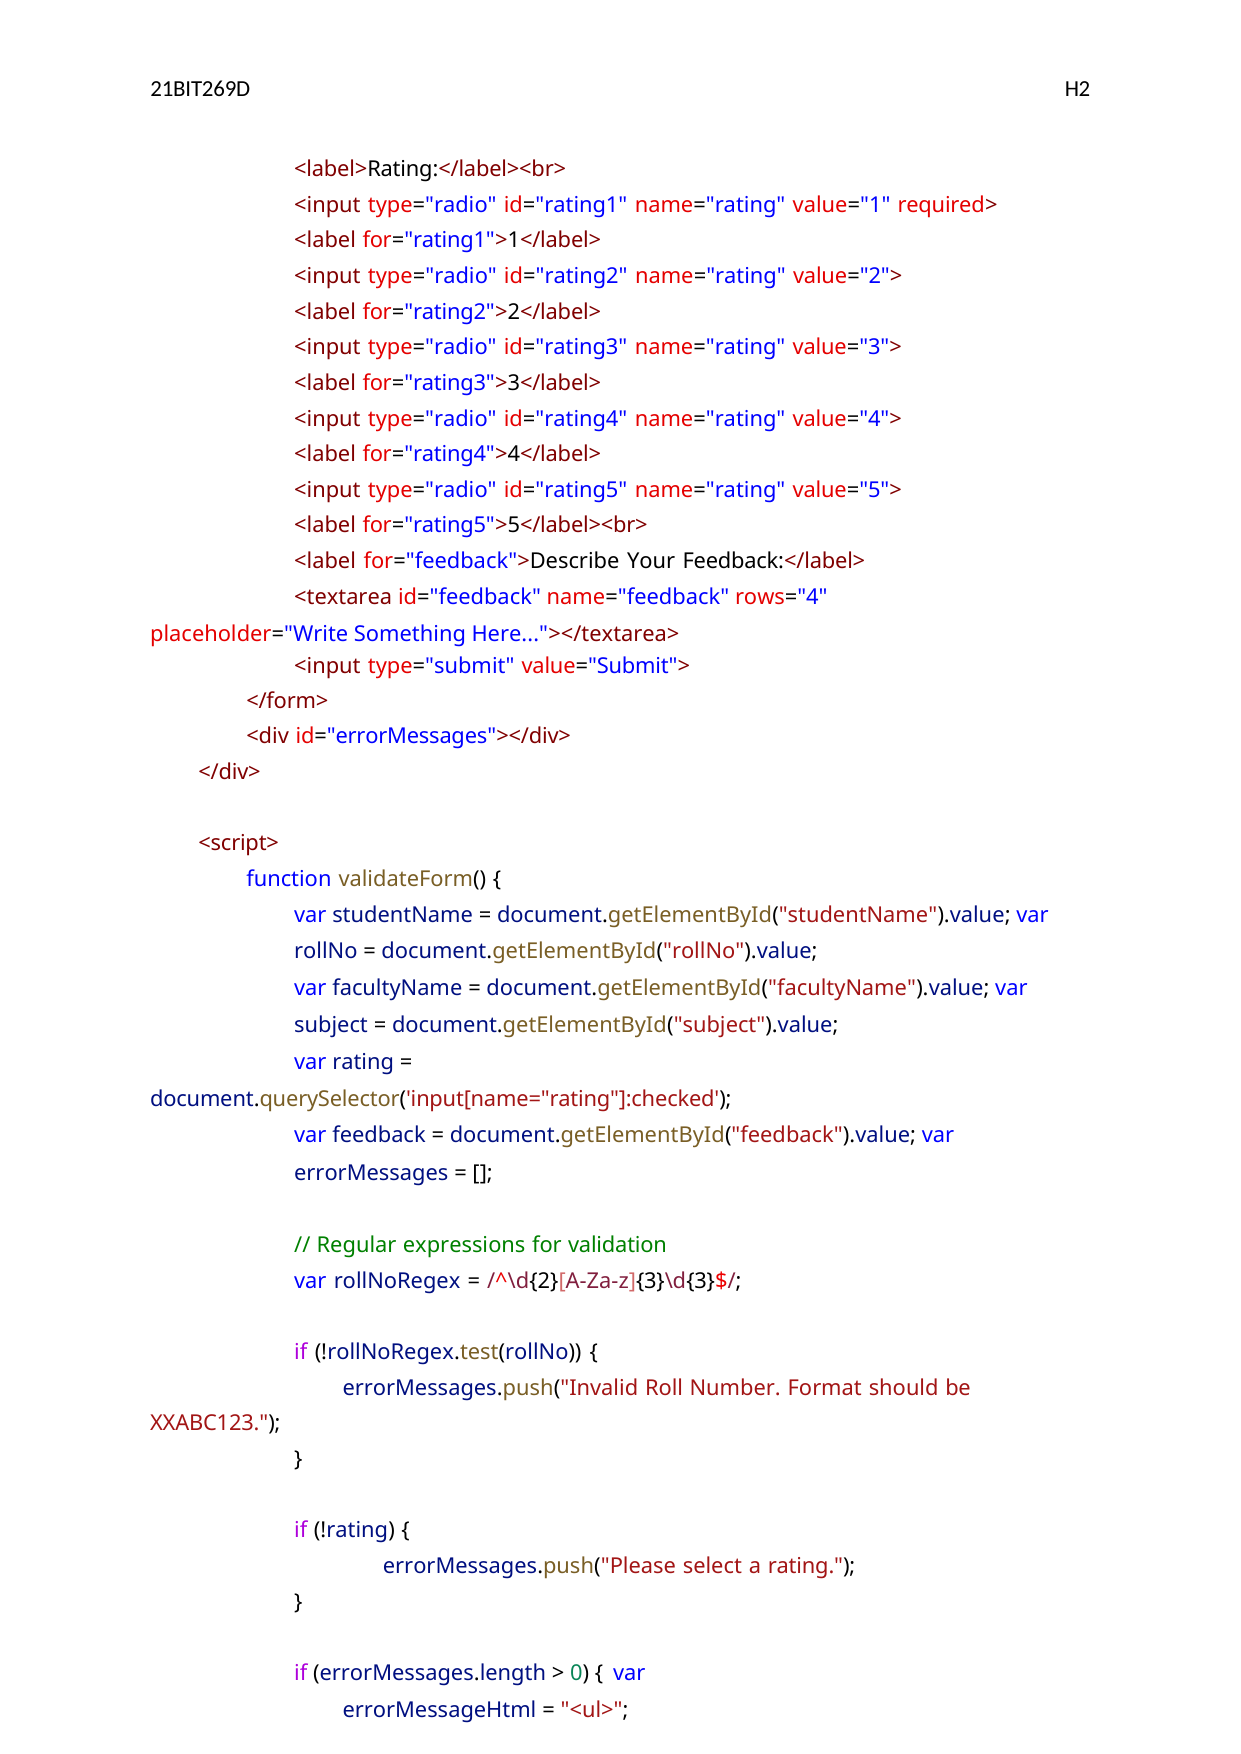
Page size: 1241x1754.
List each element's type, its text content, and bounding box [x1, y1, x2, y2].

text var studentName = document.getElementById("studentName").value; var rollNo = document.getElementById("rollNo").value; [294, 898, 1071, 965]
text if (errorMessages.length > 0) { var errorMessageHtml = "<ul>"; [294, 1657, 703, 1724]
text <input type="radio" id="rating2" name="rating" value="2"> [294, 260, 1101, 290]
text <label for="rating3">3</label> [294, 367, 1101, 397]
text <textarea id="feedback" name="feedback" rows="4" placeholder="Write Something Here..."></textarea> [150, 581, 918, 648]
text var facultyName = document.getElementById("facultyName").value; var subject = document.getElementById("subject").value; [294, 972, 1071, 1039]
text if (!rollNoRegex.test(rollNo)) { [294, 1336, 1101, 1366]
text <label for="rating1">1</label> [294, 224, 1101, 254]
text XXABC123."); [150, 1407, 1101, 1437]
text var rollNoRegex = /^\d{2}[A-Za-z]{3}\d{3}$/; [294, 1265, 1101, 1294]
text errorMessages.push("Invalid Roll Number. Format should be [342, 1372, 1101, 1401]
text errorMessages.push("Please select a rating."); [139, 1550, 1098, 1580]
text function validateForm() { [246, 863, 1101, 893]
text <div id="errorMessages"></div> [246, 720, 1101, 750]
text </div> [198, 756, 1101, 786]
text <input type="radio" id="rating3" name="rating" value="3"> [294, 331, 1101, 361]
text <input type="radio" id="rating5" name="rating" value="5"> [294, 474, 1101, 504]
text </form> [246, 684, 1101, 714]
text <label>Rating:</label><br> [294, 153, 1101, 183]
text <label for="rating4">4</label> [294, 438, 1101, 468]
text // Regular expressions for validation [294, 1229, 1101, 1259]
text } [294, 1586, 1101, 1615]
text <label for="rating5">5</label><br> [294, 509, 1101, 539]
text var rating = document.querySelector('input[name="rating"]:checked'); [150, 1046, 918, 1112]
text var feedback = document.getElementById("feedback").value; var errorMessages = []; [294, 1119, 1000, 1186]
text <input type="radio" id="rating1" name="rating" value="1" required> [294, 189, 1101, 219]
text if (!rating) { [294, 1514, 1101, 1544]
text <label for="rating2">2</label> [294, 296, 1101, 326]
text } [294, 1443, 1101, 1473]
text <label for="feedback">Describe Your Feedback:</label> [294, 545, 1101, 575]
text <input type="radio" id="rating4" name="rating" value="4"> [294, 402, 1101, 432]
text <input type="submit" value="Submit"> [294, 655, 1101, 679]
text <script> [198, 827, 1101, 857]
